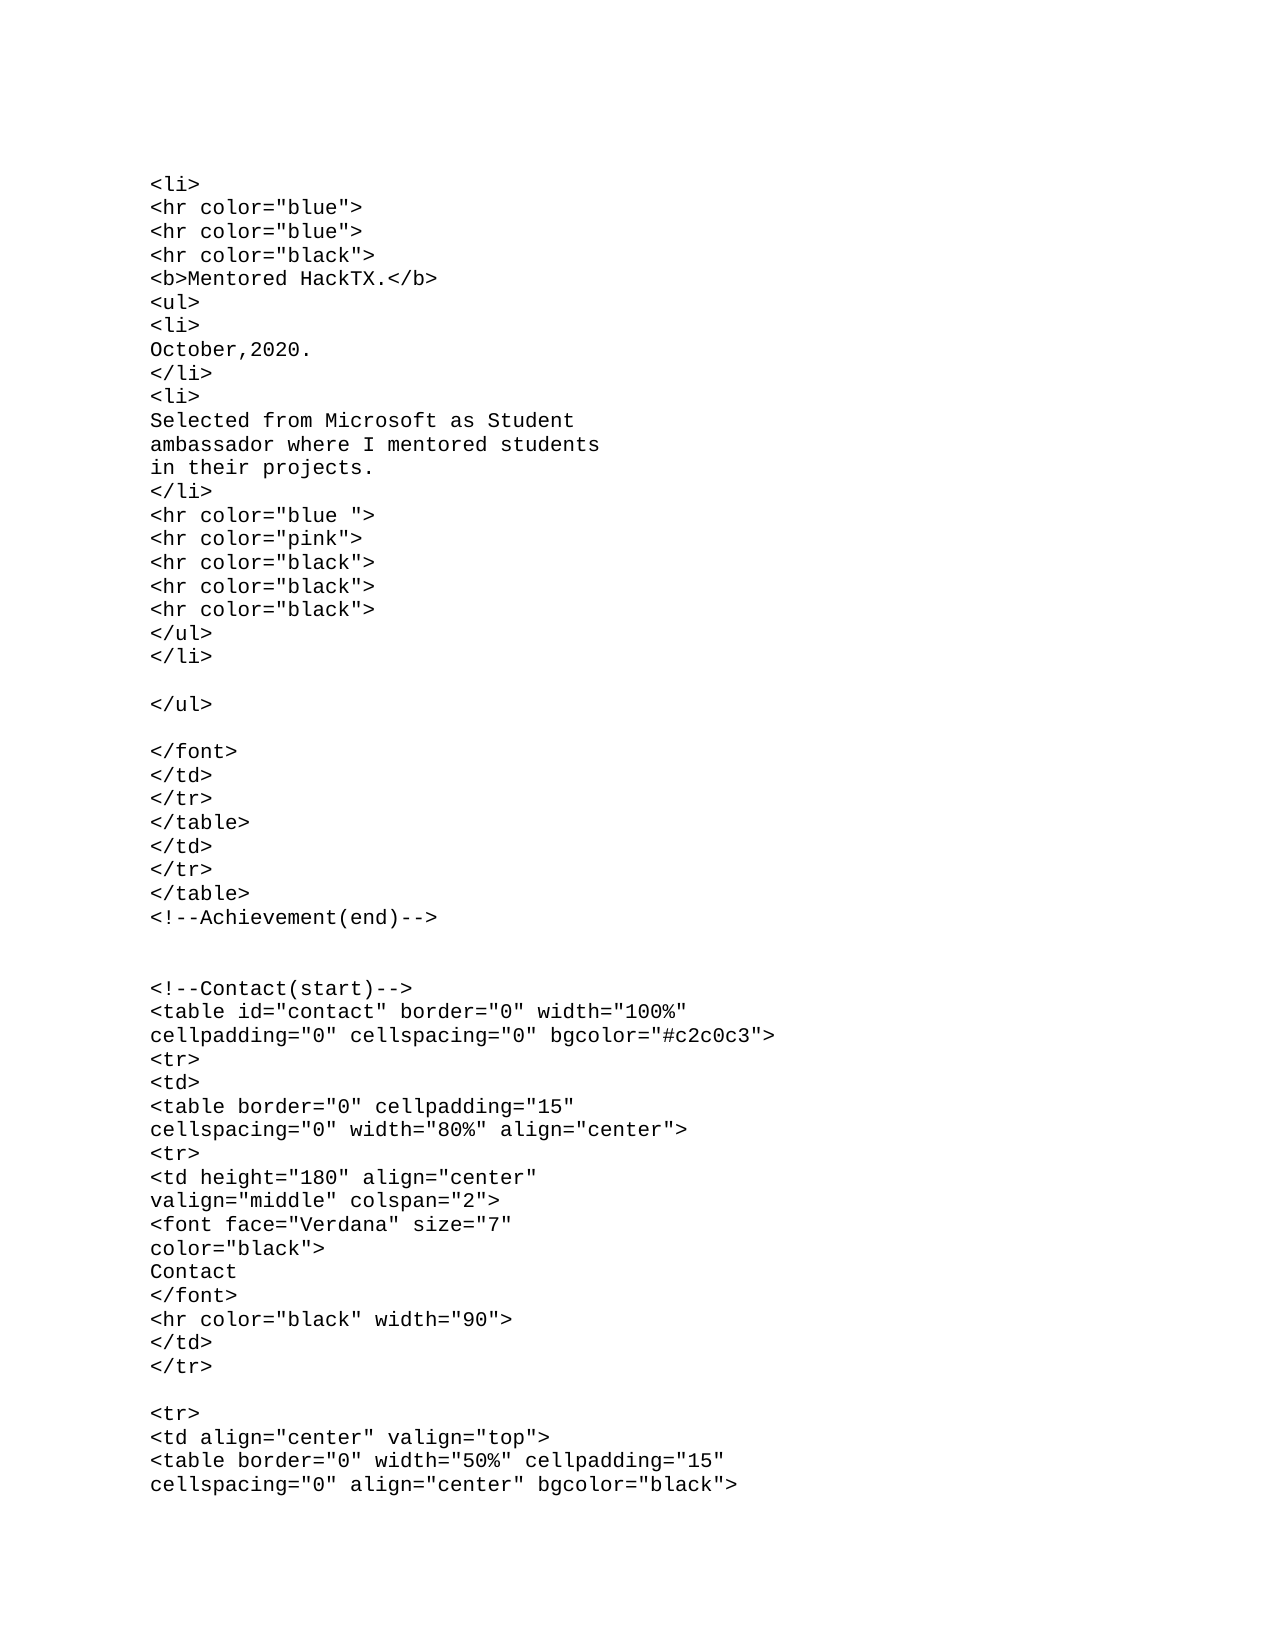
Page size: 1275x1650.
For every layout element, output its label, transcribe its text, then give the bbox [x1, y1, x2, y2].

text <hr color="blue "> [150, 505, 1125, 528]
text </table> [150, 883, 1125, 907]
text color="black"> [150, 1238, 1125, 1261]
text cellspacing="0" width="80%" align="center"> [150, 1119, 1125, 1143]
text Contact [150, 1261, 1125, 1285]
text </li> [150, 647, 1125, 670]
text <td> [150, 1072, 1125, 1096]
text <hr color="black" width="90"> [150, 1309, 1125, 1332]
text <tr> [150, 1048, 1125, 1072]
text </td> [150, 836, 1125, 859]
text in their projects. [150, 457, 1125, 481]
text <hr color="black"> [150, 552, 1125, 576]
text <li> [150, 386, 1125, 410]
text <hr color="black"> [150, 599, 1125, 623]
text </tr> [150, 1356, 1125, 1379]
text <table border="0" width="50%" cellpadding="15" [150, 1451, 1125, 1474]
text <li> [150, 316, 1125, 339]
text <!--Achievement(end)--> [150, 907, 1125, 930]
text October,2020. [150, 339, 1125, 363]
text <font face="Verdana" size="7" [150, 1214, 1125, 1238]
text cellpadding="0" cellspacing="0" bgcolor="#c2c0c3"> [150, 1025, 1125, 1048]
text <table border="0" cellpadding="15" [150, 1096, 1125, 1119]
text <hr color="blue"> [150, 221, 1125, 244]
text </tr> [150, 859, 1125, 883]
text <!--Contact(start)--> [150, 978, 1125, 1001]
text </td> [150, 1332, 1125, 1356]
text <hr color="pink"> [150, 528, 1125, 552]
text </li> [150, 481, 1125, 505]
text <td height="180" align="center" [150, 1167, 1125, 1190]
text <table id="contact" border="0" width="100%" [150, 1001, 1125, 1025]
text </ul> [150, 623, 1125, 647]
text <hr color="blue"> [150, 197, 1125, 221]
text <tr> [150, 1403, 1125, 1427]
text <ul> [150, 292, 1125, 316]
text </table> [150, 812, 1125, 836]
text </font> [150, 1285, 1125, 1309]
text </td> [150, 765, 1125, 788]
text <td align="center" valign="top"> [150, 1427, 1125, 1451]
text valign="middle" colspan="2"> [150, 1190, 1125, 1214]
text <li> [150, 174, 1125, 197]
text <hr color="black"> [150, 244, 1125, 268]
text <b>Mentored HackTX.</b> [150, 268, 1125, 292]
text </tr> [150, 788, 1125, 812]
text </font> [150, 741, 1125, 765]
text </li> [150, 363, 1125, 386]
text Selected from Microsoft as Student [150, 410, 1125, 434]
text <tr> [150, 1143, 1125, 1167]
text cellspacing="0" align="center" bgcolor="black"> [150, 1474, 1125, 1498]
text ambassador where I mentored students [150, 434, 1125, 457]
text <hr color="black"> [150, 576, 1125, 599]
text </ul> [150, 694, 1125, 717]
